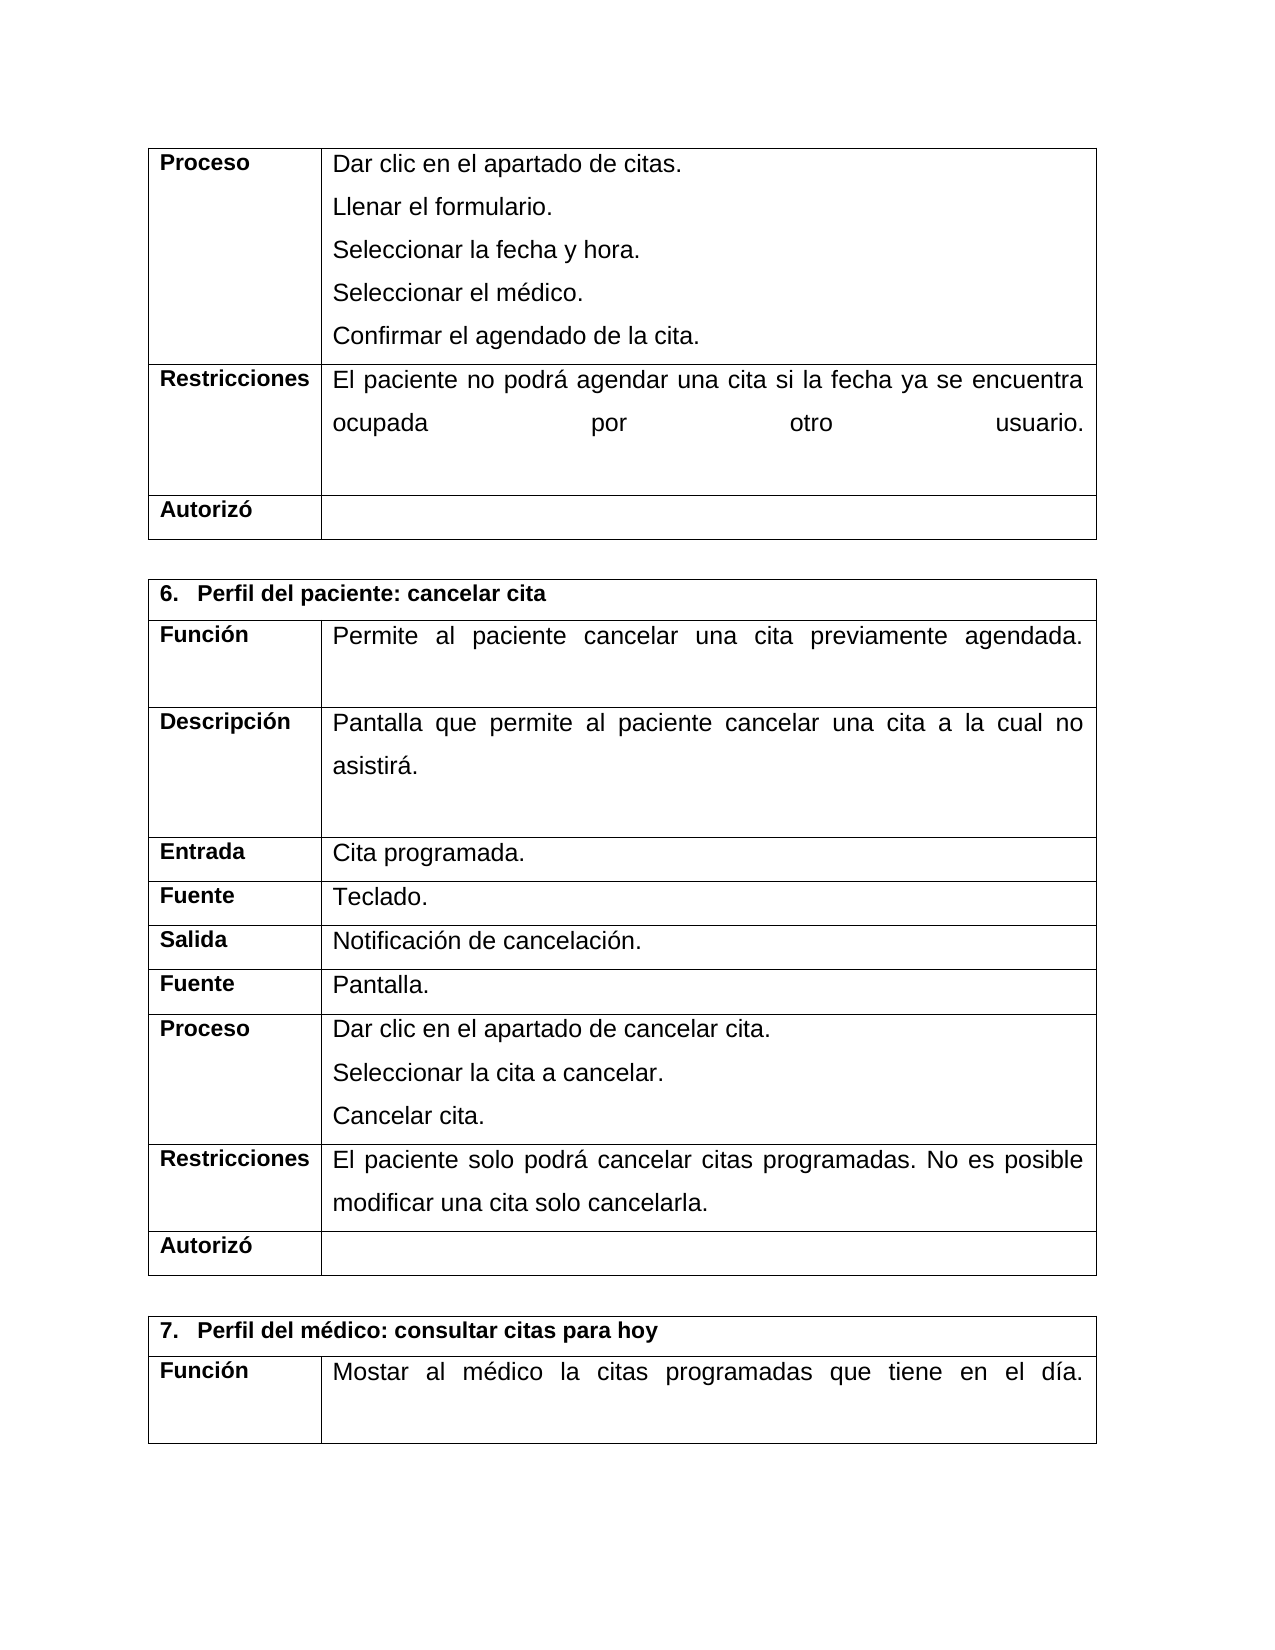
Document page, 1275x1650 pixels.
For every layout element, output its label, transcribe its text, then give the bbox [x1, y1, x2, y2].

table_cell Función [149, 1357, 321, 1443]
table_cell Permite al paciente cancelar una cita previamente agendada. [322, 621, 1096, 707]
table_cell Notificación de cancelación. [322, 926, 1096, 969]
table_cell Pantalla. [322, 970, 1096, 1013]
table_cell Restricciones [149, 1145, 321, 1231]
table_cell Proceso [149, 1015, 321, 1144]
table_cell Mostar al médico la citas programadas que tiene en el día. [322, 1357, 1096, 1443]
table_cell Proceso [149, 149, 321, 364]
table_cell Autorizó [149, 1232, 321, 1275]
table_cell [322, 496, 1096, 539]
table_cell Restricciones [149, 365, 321, 494]
table_cell El paciente no podrá agendar una cita si la fecha ya se encuentra ocupada por otro usuario. [322, 365, 1096, 494]
table_cell Fuente [149, 882, 321, 925]
table_cell Fuente [149, 970, 321, 1013]
table_header Perfil del paciente: cancelar cita [149, 580, 1096, 620]
table_cell Descripción [149, 708, 321, 837]
table_cell Pantalla que permite al paciente cancelar una cita a la cual no asistirá. [322, 708, 1096, 837]
table_cell Entrada [149, 838, 321, 881]
table_cell El paciente solo podrá cancelar citas programadas. No es posible modificar una cita solo cancelarla. [322, 1145, 1096, 1231]
table_cell Dar clic en el apartado de citas. Llenar el formulario. Seleccionar la fecha y hora. Seleccionar el médico. Confirmar el agendado de la cita. [322, 149, 1096, 364]
table_cell Cita programada. [322, 838, 1096, 881]
table_cell Autorizó [149, 496, 321, 539]
table_cell Función [149, 621, 321, 707]
table_header Perfil del médico: consultar citas para hoy [149, 1317, 1096, 1356]
table_cell Salida [149, 926, 321, 969]
table_cell [322, 1232, 1096, 1275]
table_cell Teclado. [322, 882, 1096, 925]
table_cell Dar clic en el apartado de cancelar cita. Seleccionar la cita a cancelar. Cancelar cita. [322, 1015, 1096, 1144]
